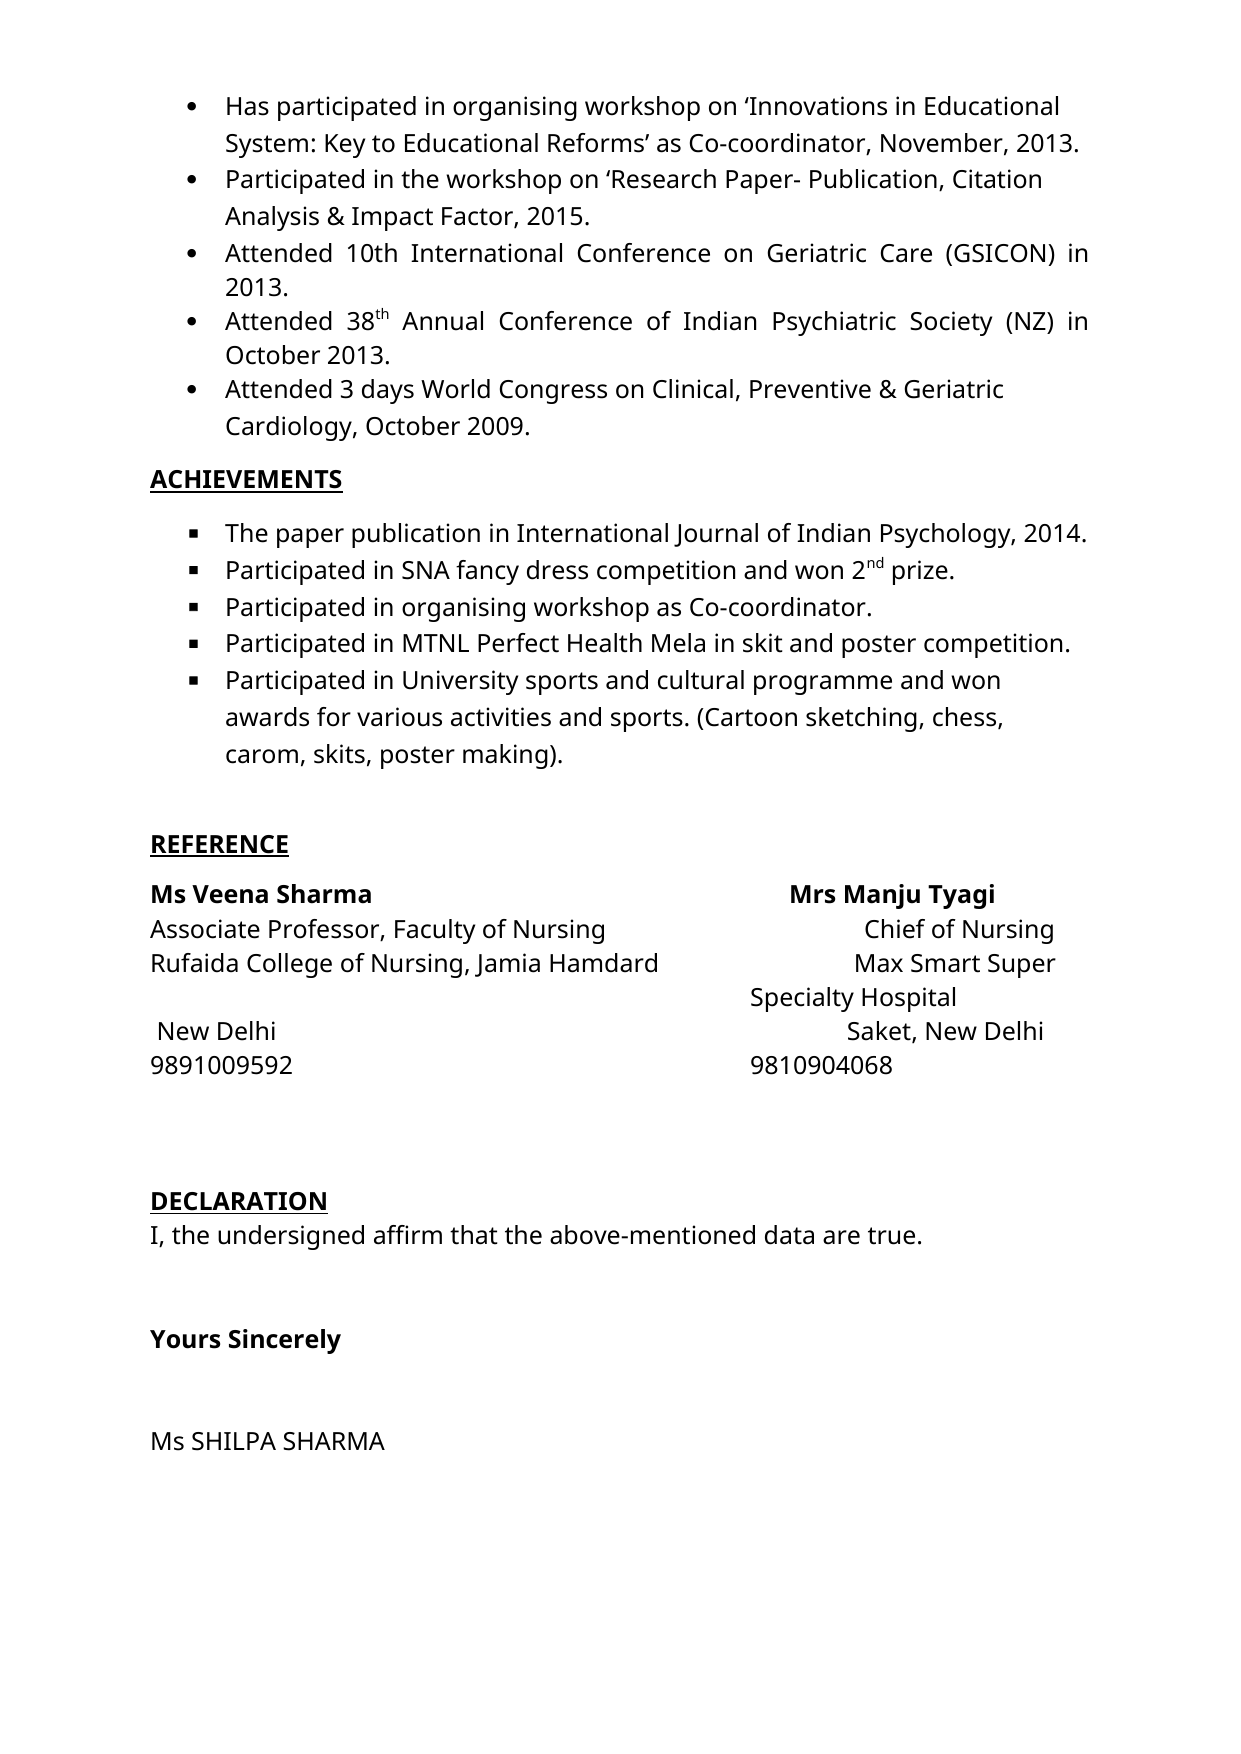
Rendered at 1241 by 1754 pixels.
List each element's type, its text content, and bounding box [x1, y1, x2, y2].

list Attended 10th International Conference on Geriatric Care (GSICON) in 2013. [187, 236, 1090, 304]
text I, the undersigned affirm that the above-mentioned data are true. [150, 1218, 1090, 1252]
text 9891009592 9810904068 [150, 1047, 1128, 1082]
list Participated in organising workshop as Co-coordinator. [187, 589, 1090, 623]
text Ms Veena Sharma Mrs Manju Tyagi [150, 877, 1128, 911]
list Participated in SNA fancy dress competition and won 2nd prize. [187, 552, 1090, 586]
list Attended 38th Annual Conference of Indian Psychiatric Society (NZ) in October 2013. [187, 304, 1090, 372]
text Yours Sincerely [150, 1322, 1090, 1356]
text Associate Professor, Faculty of Nursing Chief of Nursing [150, 911, 1128, 945]
text Rufaida College of Nursing, Jamia Hamdard Max Smart Super Specialty Hospital [150, 945, 1128, 1013]
list Participated in the workshop on ‘Research Paper- Publication, Citation Analysis & Impact Factor, 2015. [187, 162, 1090, 233]
list The paper publication in International Journal of Indian Psychology, 2014. [187, 516, 1090, 550]
list Has participated in organising workshop on ‘Innovations in Educational System: Key to Educational Reforms’ as Co-coordinator, November, 2013. [187, 89, 1090, 159]
list Attended 3 days World Congress on Clinical, Preventive & Geriatric Cardiology, October 2009. [187, 372, 1090, 443]
list Participated in MTNL Perfect Health Mela in skit and poster competition. [187, 626, 1090, 660]
subtitle DECLARATION [150, 1184, 1090, 1218]
text Ms SHILPA SHARMA [150, 1423, 1090, 1457]
text ACHIEVEMENTS [150, 462, 1090, 496]
list Participated in University sports and cultural programme and won awards for various activities and sports. (Cartoon sketching, chess, carom, skits, poster making). [187, 663, 1090, 770]
text New Delhi Saket, New Delhi [150, 1013, 1128, 1047]
text REFERENCE [150, 826, 1128, 861]
